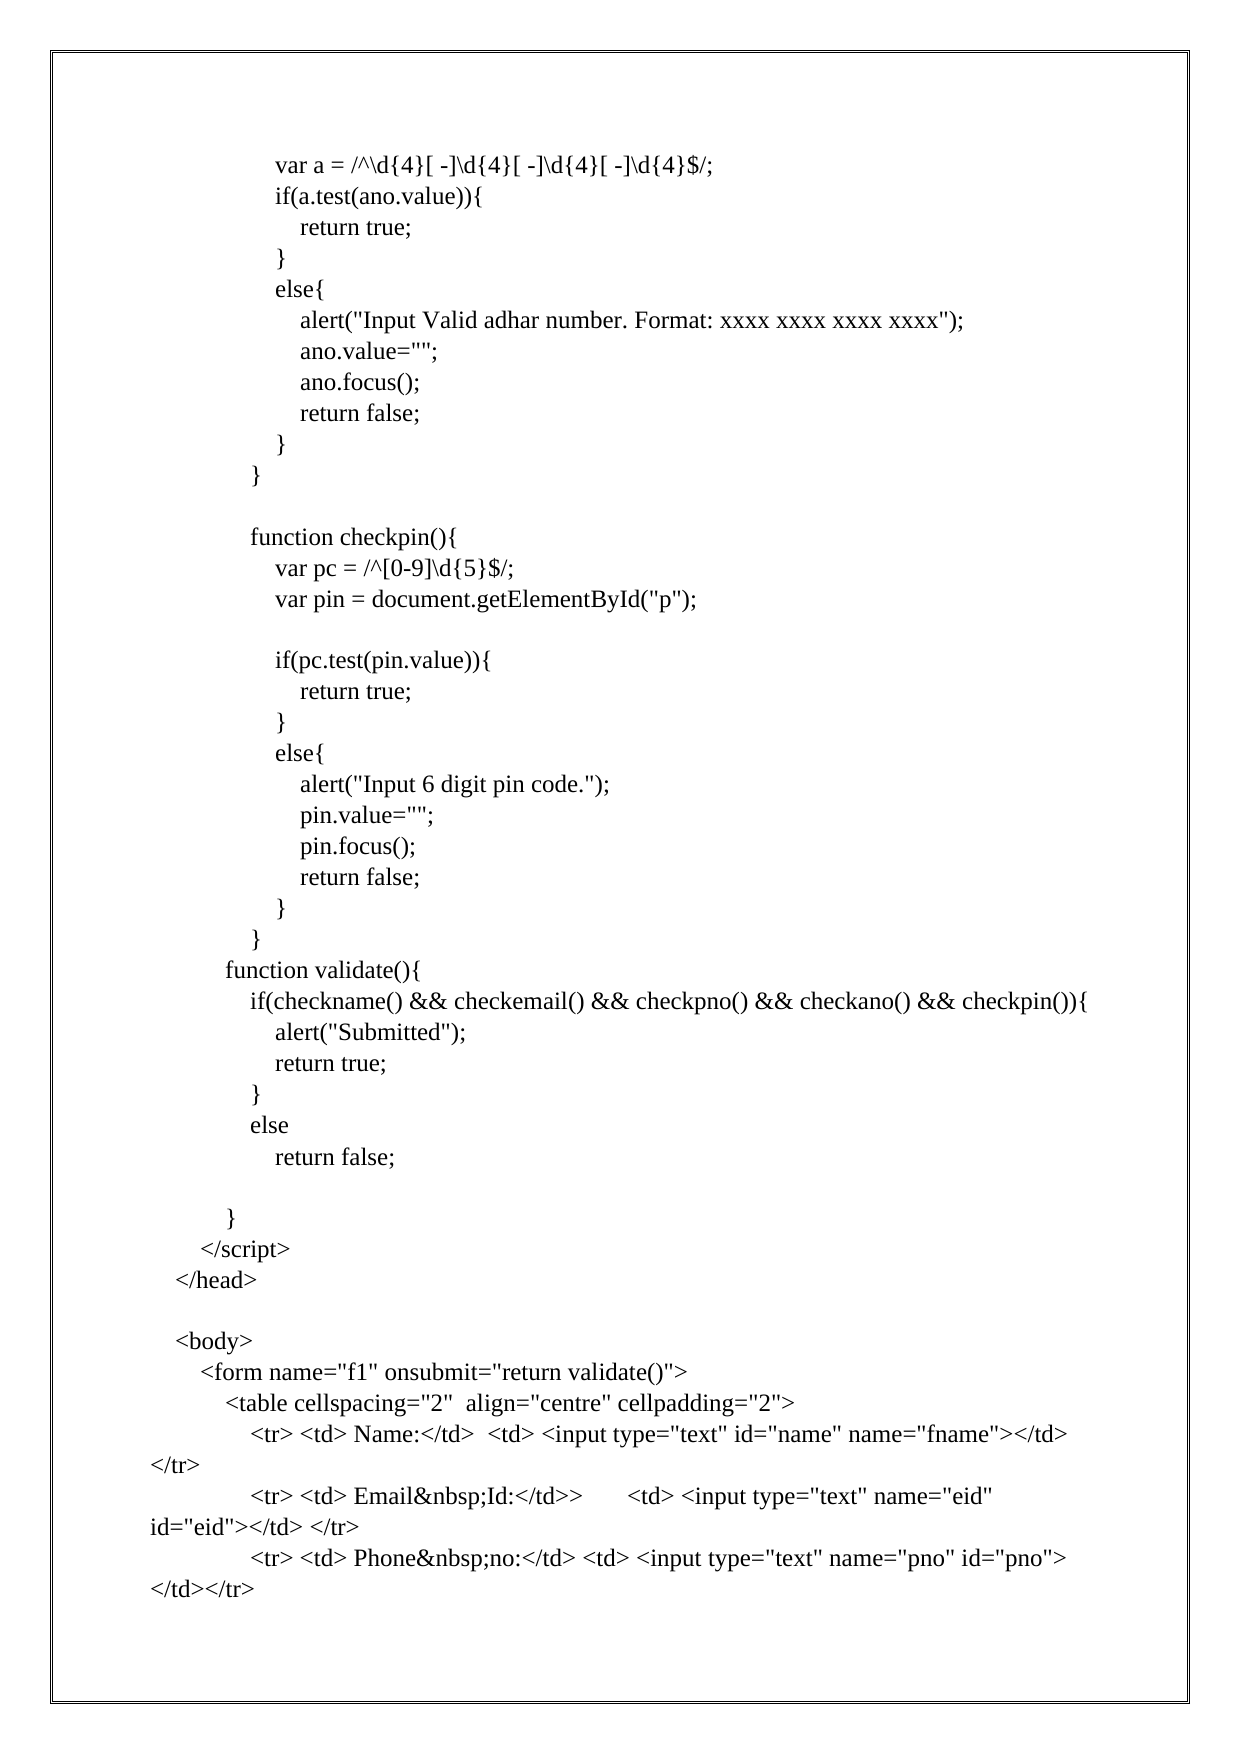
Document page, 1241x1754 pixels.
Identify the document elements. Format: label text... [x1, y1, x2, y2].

text <tr> <td> Phone&nbsp;no:</td> <td> <input type="text" name="pno" id="pno"> </td></tr> [150, 1543, 1090, 1603]
text var pin = document.getElementById("p"); [150, 584, 1090, 612]
text <form name="f1" onsubmit="return validate()"> [150, 1357, 1090, 1386]
text } [150, 243, 1090, 272]
text alert("Input Valid adhar number. Format: xxxx xxxx xxxx xxxx"); [150, 305, 1090, 334]
text if(a.test(ano.value)){ [150, 181, 1090, 210]
text pin.value=""; [150, 800, 1090, 829]
text alert("Input 6 digit pin code."); [150, 769, 1090, 798]
text <tr> <td> Email&nbsp;Id:</td>> <td> <input type="text" name="eid" id="eid"></td> </tr> [150, 1481, 1090, 1541]
text var a = /^\d{4}[ -]\d{4}[ -]\d{4}[ -]\d{4}$/; [150, 150, 1090, 179]
text if(checkname() && checkemail() && checkpno() && checkano() && checkpin()){ [150, 986, 1090, 1015]
text if(pc.test(pin.value)){ [150, 645, 1090, 674]
text pin.focus(); [150, 831, 1090, 860]
text var pc = /^[0-9]\d{5}$/; [150, 553, 1090, 581]
text else{ [150, 738, 1090, 767]
text } [150, 1203, 1090, 1232]
text <tr> <td> Name:</td> <td> <input type="text" id="name" name="fname"></td> </tr> [150, 1419, 1090, 1479]
text return false; [150, 862, 1090, 891]
text </script> [150, 1234, 1090, 1263]
text return false; [150, 1142, 1090, 1170]
text ano.value=""; [150, 336, 1090, 365]
text return false; [150, 398, 1090, 427]
text return true; [150, 1048, 1090, 1077]
text else{ [150, 274, 1090, 303]
text <table cellspacing="2" align="centre" cellpadding="2"> [150, 1388, 1090, 1417]
text function validate(){ [150, 955, 1090, 984]
text } [150, 429, 1090, 458]
text } [150, 893, 1090, 922]
text } [150, 1079, 1090, 1108]
text ano.focus(); [150, 367, 1090, 396]
text return true; [150, 212, 1090, 241]
text } [150, 460, 1090, 489]
text } [150, 924, 1090, 953]
text else [150, 1111, 1090, 1139]
text alert("Submitted"); [150, 1017, 1090, 1046]
text </head> [150, 1265, 1090, 1294]
text return true; [150, 676, 1090, 705]
text <body> [150, 1326, 1090, 1355]
text function checkpin(){ [150, 522, 1090, 550]
text } [150, 707, 1090, 736]
